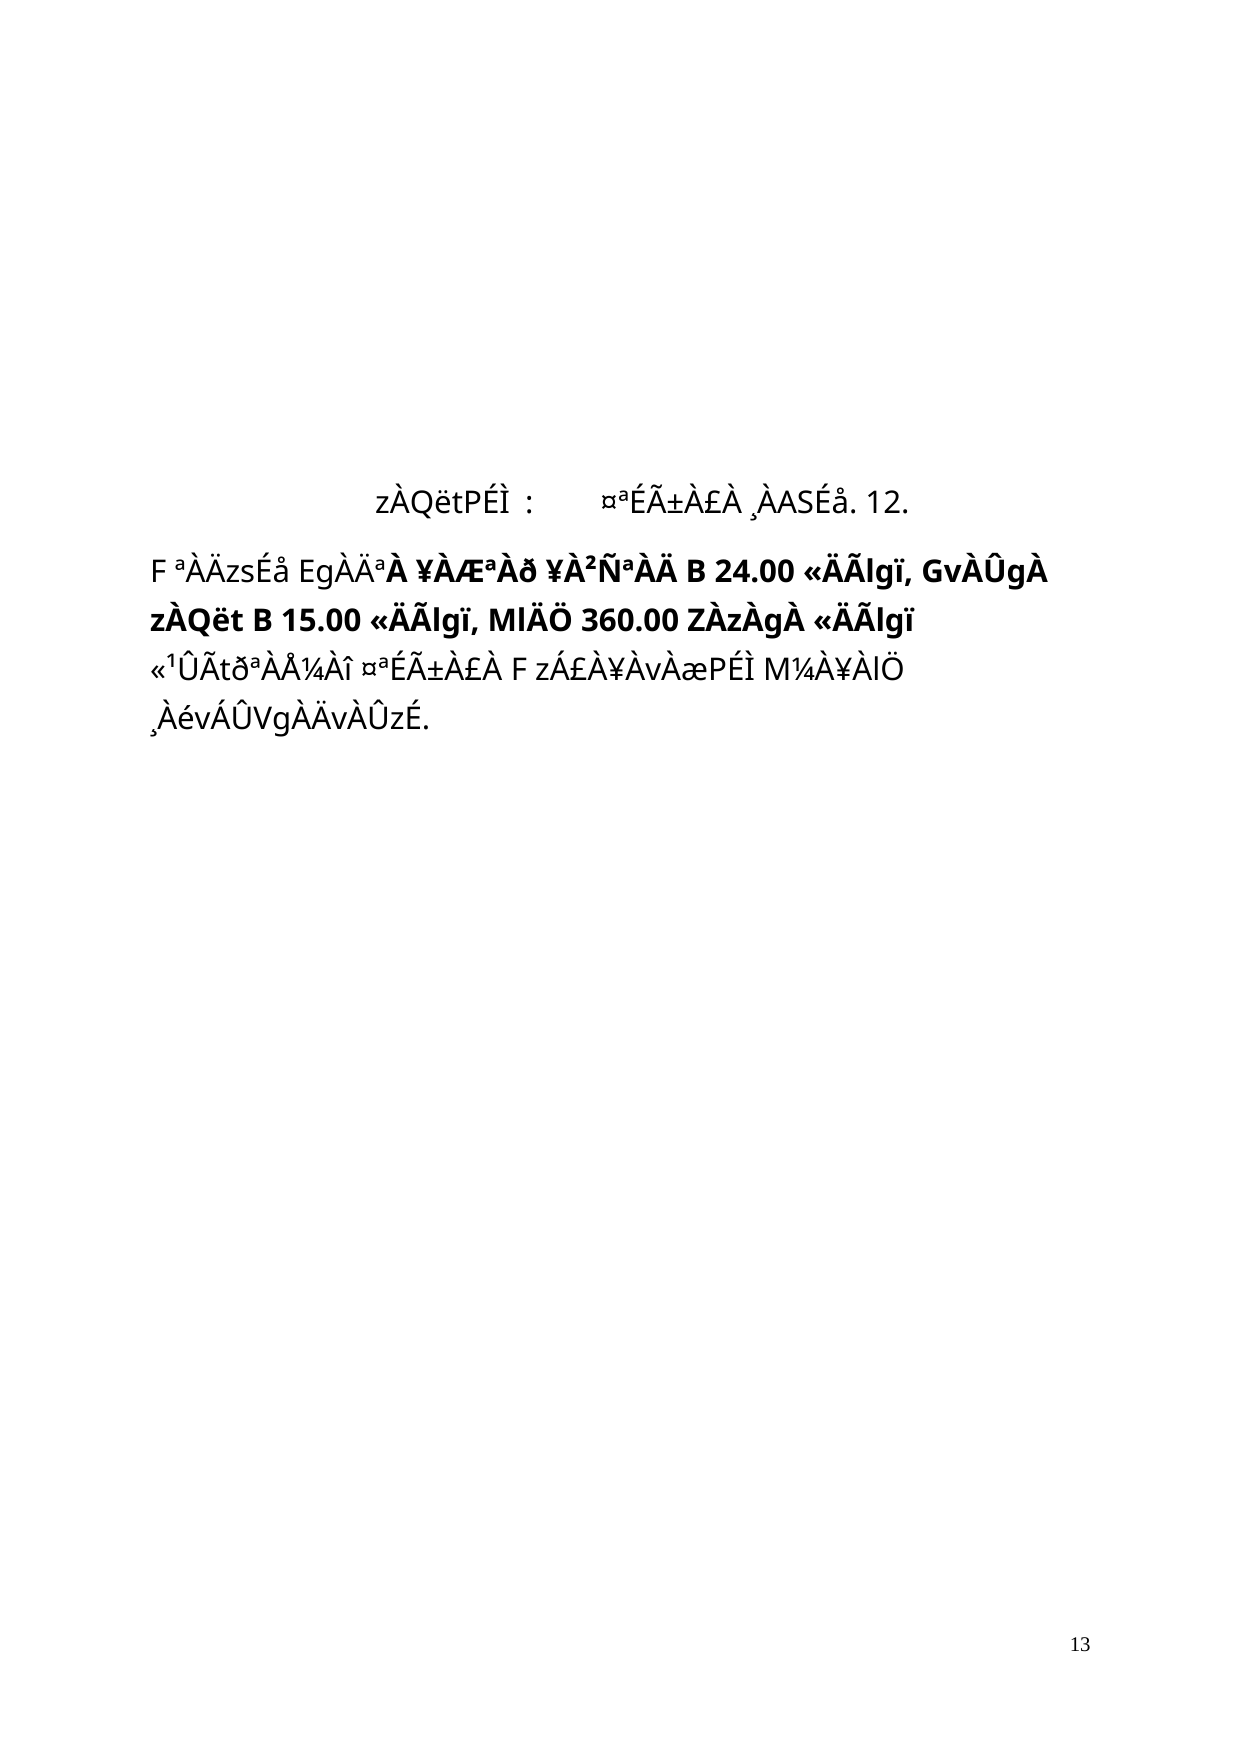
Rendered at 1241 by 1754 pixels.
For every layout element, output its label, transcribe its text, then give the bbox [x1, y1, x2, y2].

text zÀQëtPÉÌ : ¤ªÉÃ±À£À ¸ÀASÉå. 12. [300, 480, 1090, 523]
text F ªÀÄzsÉå EgÀÄªÀ ¥ÀÆªÀð ¥À²ÑªÀÄ B 24.00 «ÄÃlgï, GvÀÛgÀ zÀQët B 15.00 «ÄÃlgï, MlÄÖ 360.00 ZÀzÀgÀ «ÄÃlgï «¹ÛÃtðªÀÅ¼Àî ¤ªÉÃ±À£À F zÁ£À¥ÀvÀæPÉÌ M¼À¥ÀlÖ ¸ÀévÁÛVgÀÄvÀÛzÉ. [150, 549, 1090, 739]
